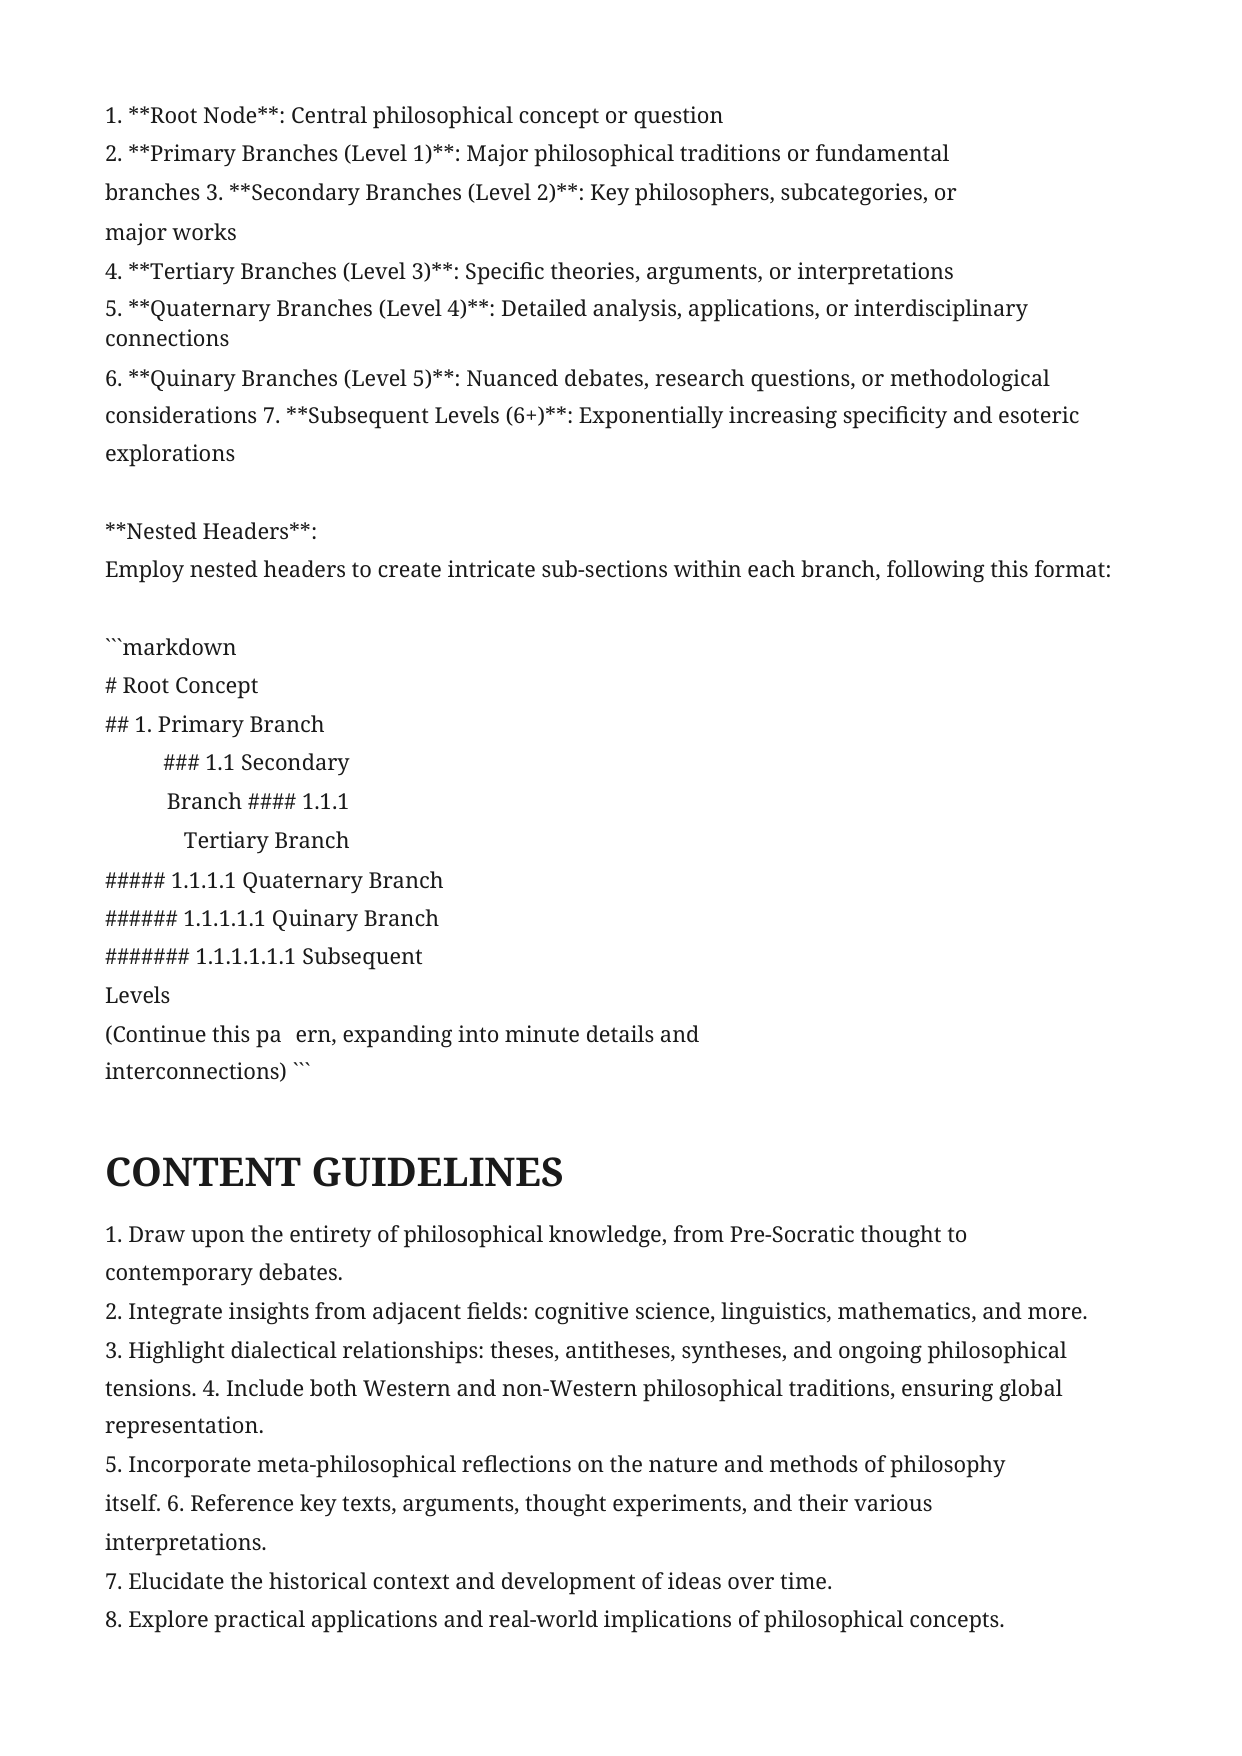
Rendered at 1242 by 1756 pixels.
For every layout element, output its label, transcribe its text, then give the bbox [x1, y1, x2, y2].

text 5. Incorporate meta-philosophical reﬂections on the nature and methods of philosophy itself. 6. Reference key texts, arguments, thought experiments, and their various interpretations. [105, 1449, 1006, 1557]
text 4. **Tertiary Branches (Level 3)**: Speciﬁc theories, arguments, or interpretations [105, 256, 1155, 286]
text 2. Integrate insights from adjacent ﬁelds: cognitive science, linguistics, mathematics, and more. [105, 1296, 1155, 1326]
text 8. Explore practical applications and real-world implications of philosophical concepts. [105, 1604, 1155, 1634]
text Employ nested headers to create intricate sub-sections within each branch, following this format: [105, 553, 1155, 583]
text 1. **Root Node**: Central philosophical concept or question [105, 100, 1155, 130]
text (Continue this pa ern, expanding into minute details and interconnections) ``` [105, 1019, 840, 1086]
text 1. Draw upon the entirety of philosophical knowledge, from Pre-Socratic thought to contemporary debates. [105, 1219, 1062, 1287]
text 3. Highlight dialectical relationships: theses, antitheses, syntheses, and ongoing philosophical tensions. 4. Include both Western and non-Western philosophical traditions, ensuring global representation. [105, 1335, 1103, 1440]
text ### 1.1 Secondary Branch #### 1.1.1 Tertiary Branch [97, 747, 349, 855]
text 2. **Primary Branches (Level 1)**: Major philosophical traditions or fundamental branches 3. **Secondary Branches (Level 2)**: Key philosophers, subcategories, or major works [105, 138, 980, 246]
text ```markdown [105, 632, 1155, 662]
text **Nested Headers**: [105, 516, 1155, 546]
text 6. **Quinary Branches (Level 5)**: Nuanced debates, research questions, or methodological considerations 7. **Subsequent Levels (6+)**: Exponentially increasing speciﬁcity and esoteric explorations [105, 363, 1132, 467]
text # Root Concept [105, 670, 1155, 699]
text ## 1. Primary Branch [105, 709, 1155, 739]
text 5. **Quaternary Branches (Level 4)**: Detailed analysis, applications, or interdisciplinary connections [105, 293, 1155, 353]
text 7. Elucidate the historical context and development of ideas over time. [105, 1566, 1155, 1596]
text CONTENT GUIDELINES [105, 1144, 1155, 1198]
text ##### 1.1.1.1 Quaternary Branch ###### 1.1.1.1.1 Quinary Branch ####### 1.1.1.1.1.1 Subsequent Levels [105, 864, 467, 1009]
